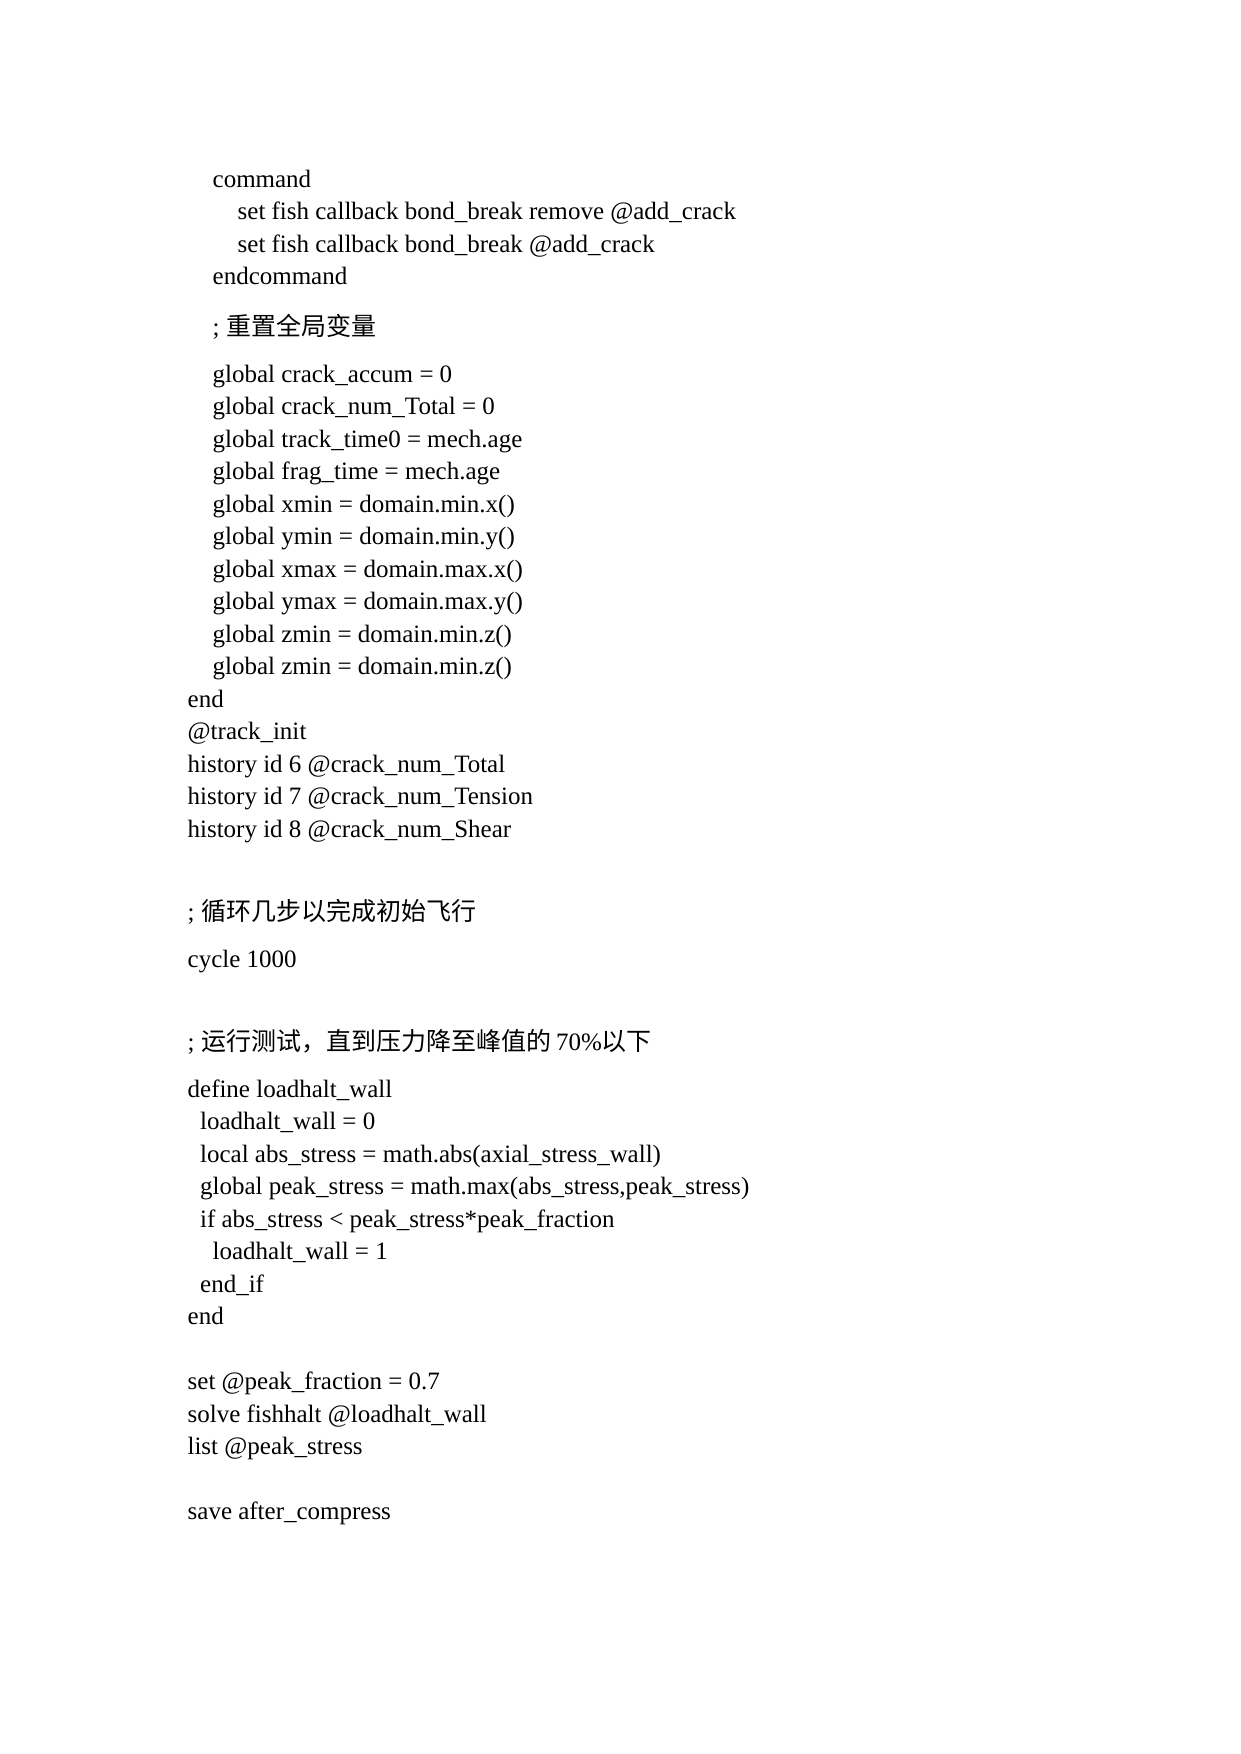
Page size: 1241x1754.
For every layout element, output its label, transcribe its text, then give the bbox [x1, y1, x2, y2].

text set @peak_fraction = 0.7 [187, 1364, 1053, 1397]
text loadhalt_wall = 0 [187, 1104, 1053, 1137]
text end [187, 682, 1053, 714]
text global ymax = domain.max.y() [187, 584, 1053, 617]
text global track_time0 = mech.age [187, 422, 1053, 454]
text history id 8 @crack_num_Shear [187, 812, 1053, 844]
text global frag_time = mech.age [187, 454, 1053, 487]
text if abs_stress < peak_stress*peak_fraction [187, 1202, 1053, 1234]
text history id 6 @crack_num_Total [187, 747, 1053, 779]
text set fish callback bond_break remove @add_crack [187, 194, 1053, 227]
text global zmin = domain.min.z() [187, 649, 1053, 682]
text global crack_accum = 0 [187, 357, 1053, 389]
text local abs_stress = math.abs(axial_stress_wall) [187, 1137, 1053, 1169]
text define loadhalt_wall [187, 1072, 1053, 1104]
text global xmin = domain.min.x() [187, 487, 1053, 519]
text end_if [187, 1267, 1053, 1299]
text set fish callback bond_break @add_crack [187, 227, 1053, 259]
text global ymin = domain.min.y() [187, 519, 1053, 552]
text list @peak_stress [187, 1429, 1053, 1462]
text global xmax = domain.max.x() [187, 552, 1053, 584]
text command [187, 162, 1053, 194]
text ; 重置全局变量 [187, 292, 1053, 357]
text ; 循环几步以完成初始飞行 [187, 877, 1053, 942]
text @track_init [187, 714, 1053, 747]
text solve fishhalt @loadhalt_wall [187, 1397, 1053, 1429]
text global crack_num_Total = 0 [187, 389, 1053, 422]
text end [187, 1299, 1053, 1332]
text cycle 1000 [187, 942, 1053, 974]
text save after_compress [187, 1494, 1053, 1527]
text global peak_stress = math.max(abs_stress,peak_stress) [187, 1169, 1053, 1202]
text loadhalt_wall = 1 [187, 1234, 1053, 1267]
text global zmin = domain.min.z() [187, 617, 1053, 649]
text history id 7 @crack_num_Tension [187, 779, 1053, 812]
text ; 运行测试，直到压力降至峰值的70%以下 [187, 1007, 1053, 1072]
text endcommand [187, 259, 1053, 292]
